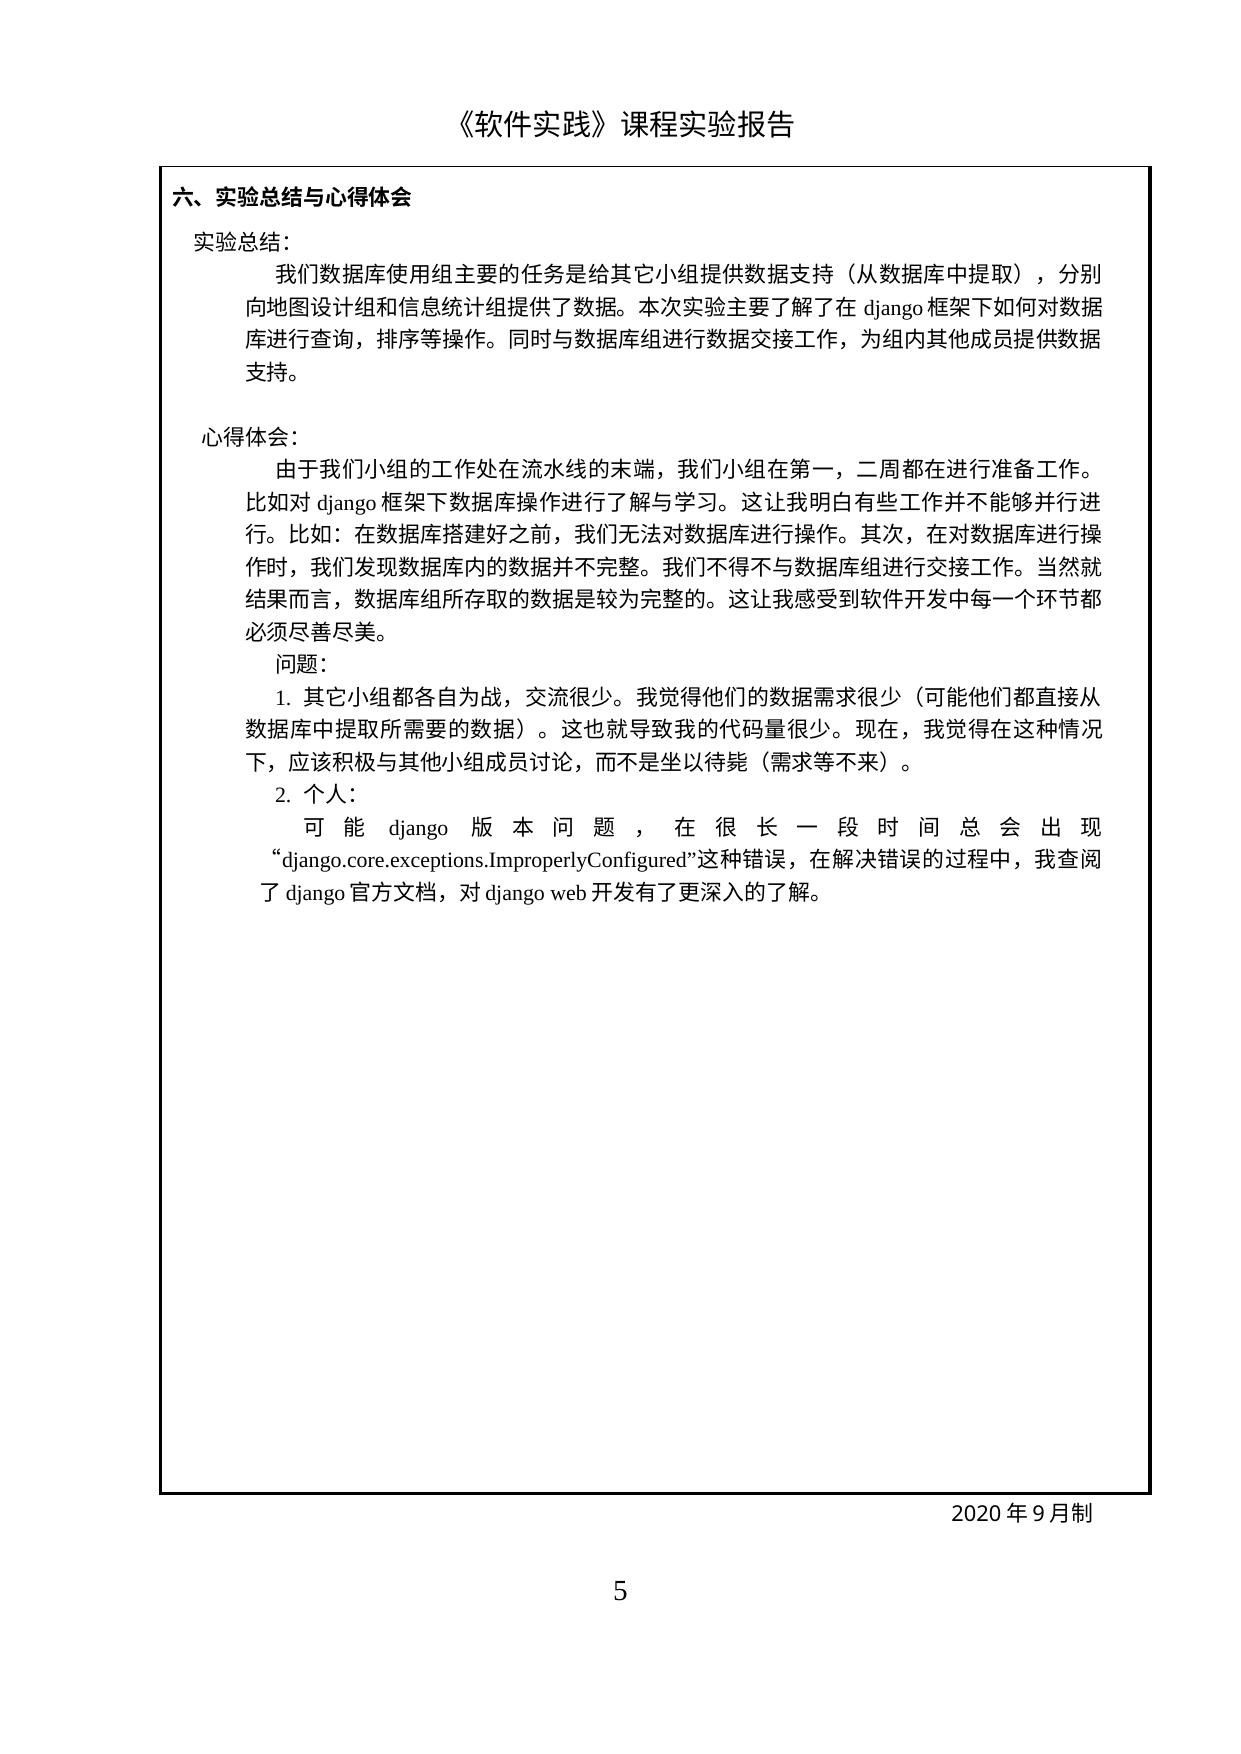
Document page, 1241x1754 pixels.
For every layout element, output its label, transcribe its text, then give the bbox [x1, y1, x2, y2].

table_cell 实验总结与心得体会 实验总结： 我们数据库使用组主要的任务是给其它小组提供数据支持（从数据库中提取），分别向地图设计组和信息统计组提供了数据。本次实验主要了解了在django框架下如何对数据库进行查询，排序等操作。同时与数据库组进行数据交接工作，为组内其他成员提供数据支持。 心得体会： 由于我们小组的工作处在流水线的末端，我们小组在第一，二周都在进行准备工作。比如对django框架下数据库操作进行了解与学习。这让我明白有些工作并不能够并行进行。比如：在数据库搭建好之前，我们无法对数据库进行操作。其次，在对数据库进行操作时，我们发现数据库内的数据并不完整。我们不得不与数据库组进行交接工作。当然就结果而言，数据库组所存取的数据是较为完整的。这让我感受到软件开发中每一个环节都必须尽善尽美。 问题： 其它小组都各自为战，交流很少。我觉得他们的数据需求很少（可能他们都直接从数据库中提取所需要的数据）。这也就导致我的代码量很少。现在，我觉得在这种情况下，应该积极与其他小组成员讨论，而不是坐以待毙（需求等不来）。 个人： 可能django版本问题，在很长一段时间总会出现“django.core.exceptions.ImproperlyConfigured”这种错误，在解决错误的过程中，我查阅了django官方文档，对django web开发有了更深入的了解。 [162, 167, 1148, 1492]
text 2020年9月制 [148, 1495, 1092, 1528]
